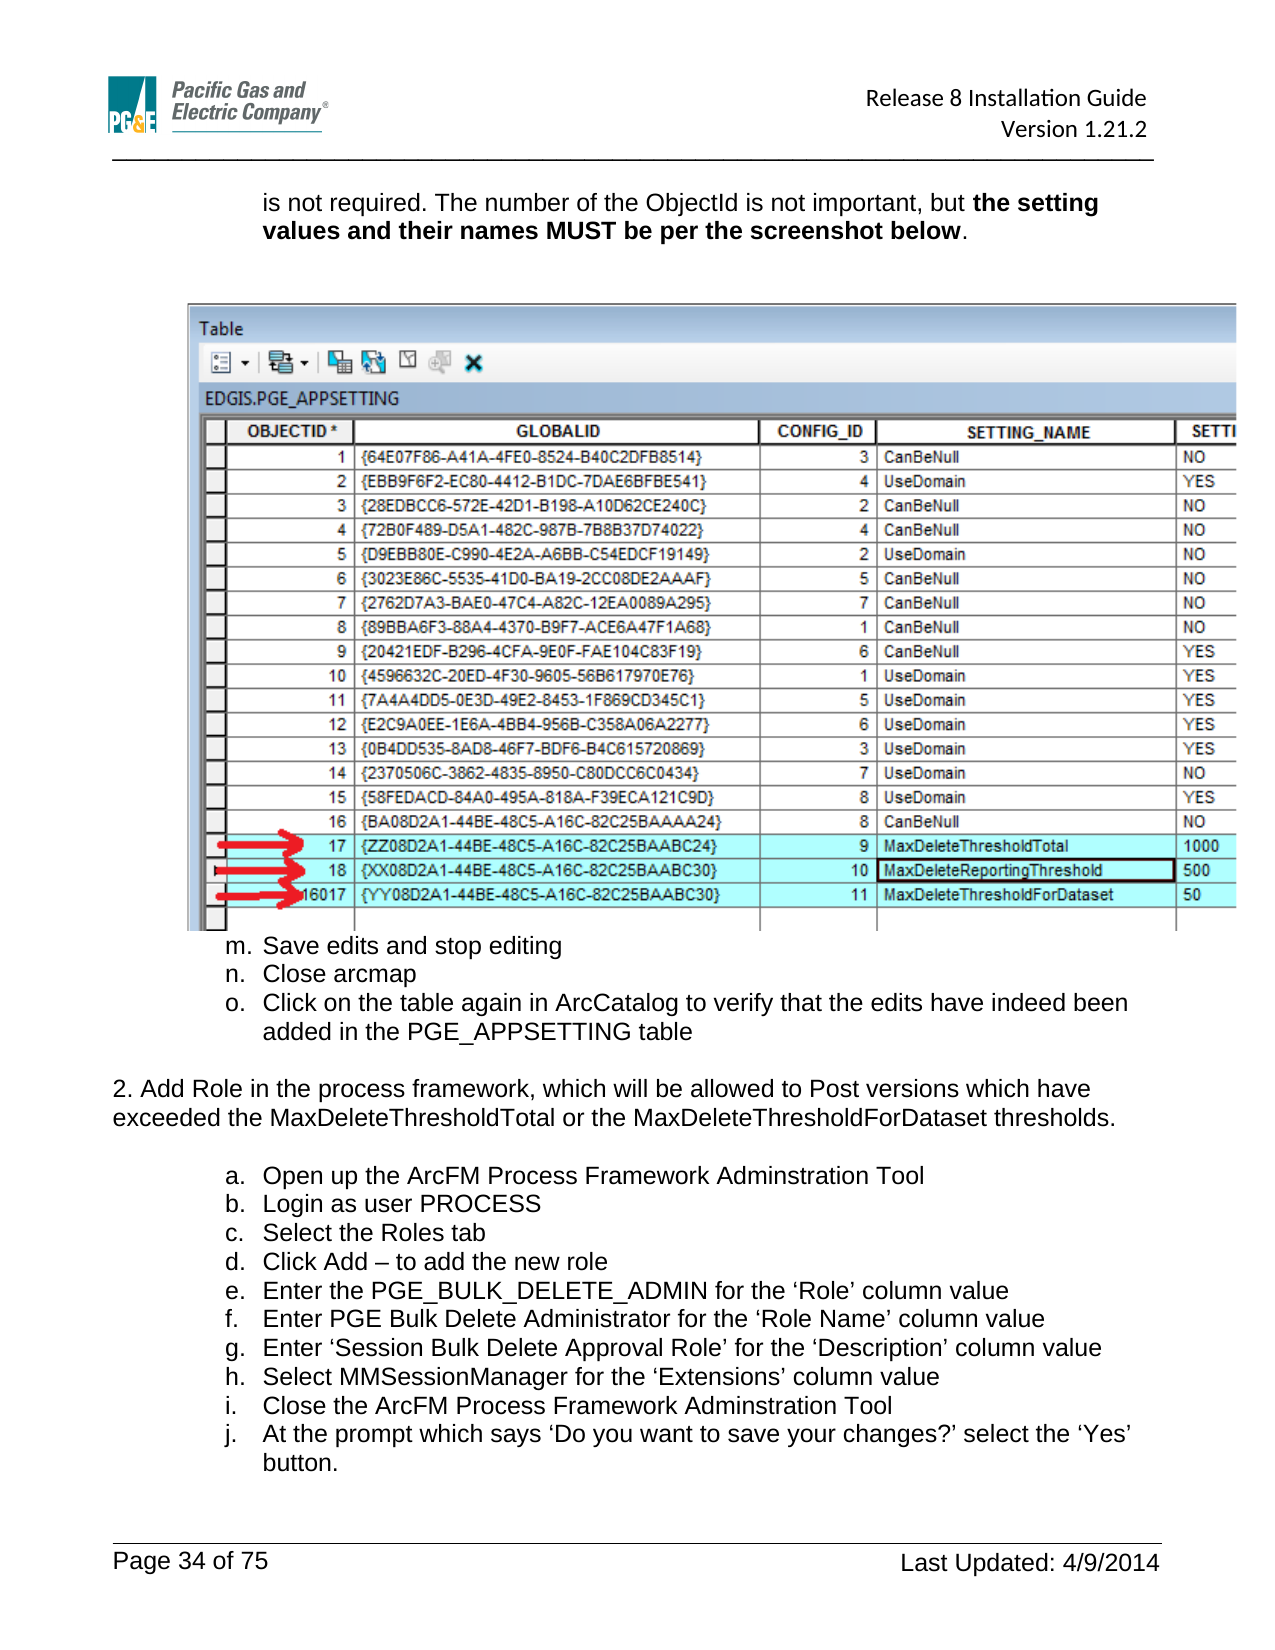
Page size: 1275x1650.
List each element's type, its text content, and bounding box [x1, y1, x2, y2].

list Save edits and stop editing [225, 931, 1162, 959]
picture [187, 302, 1238, 931]
list Click on the table again in ArcCatalog to verify that the edits have indeed been added in the PGE_APPSETTING table [225, 988, 1162, 1046]
list Enter PGE Bulk Delete Administrator for the ‘Role Name’ column value [225, 1304, 1162, 1333]
list Select MMSessionManager for the ‘Extensions’ column value [225, 1362, 1162, 1391]
list Click Add – to add the new role [225, 1247, 1162, 1276]
list Open up the ArcFM Process Framework Adminstration Tool [225, 1161, 1162, 1189]
list Close the ArcFM Process Framework Adminstration Tool [225, 1391, 1162, 1419]
text 2. Add Role in the process framework, which will be allowed to Post versions which have exceeded the MaxDeleteThresholdTotal or the MaxDeleteThresholdForDataset thresholds. [112, 1074, 1162, 1132]
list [225, 187, 1162, 245]
list Close arcmap [225, 959, 1162, 988]
list Enter the PGE_BULK_DELETE_ADMIN for the ‘Role’ column value [225, 1276, 1162, 1304]
list Select the Roles tab [225, 1218, 1162, 1247]
list Enter ‘Session Bulk Delete Approval Role’ for the ‘Description’ column value [225, 1333, 1162, 1362]
list Login as user PROCESS [225, 1189, 1162, 1218]
list At the prompt which says ‘Do you want to save your changes?’ select the ‘Yes’ button. [225, 1419, 1162, 1477]
